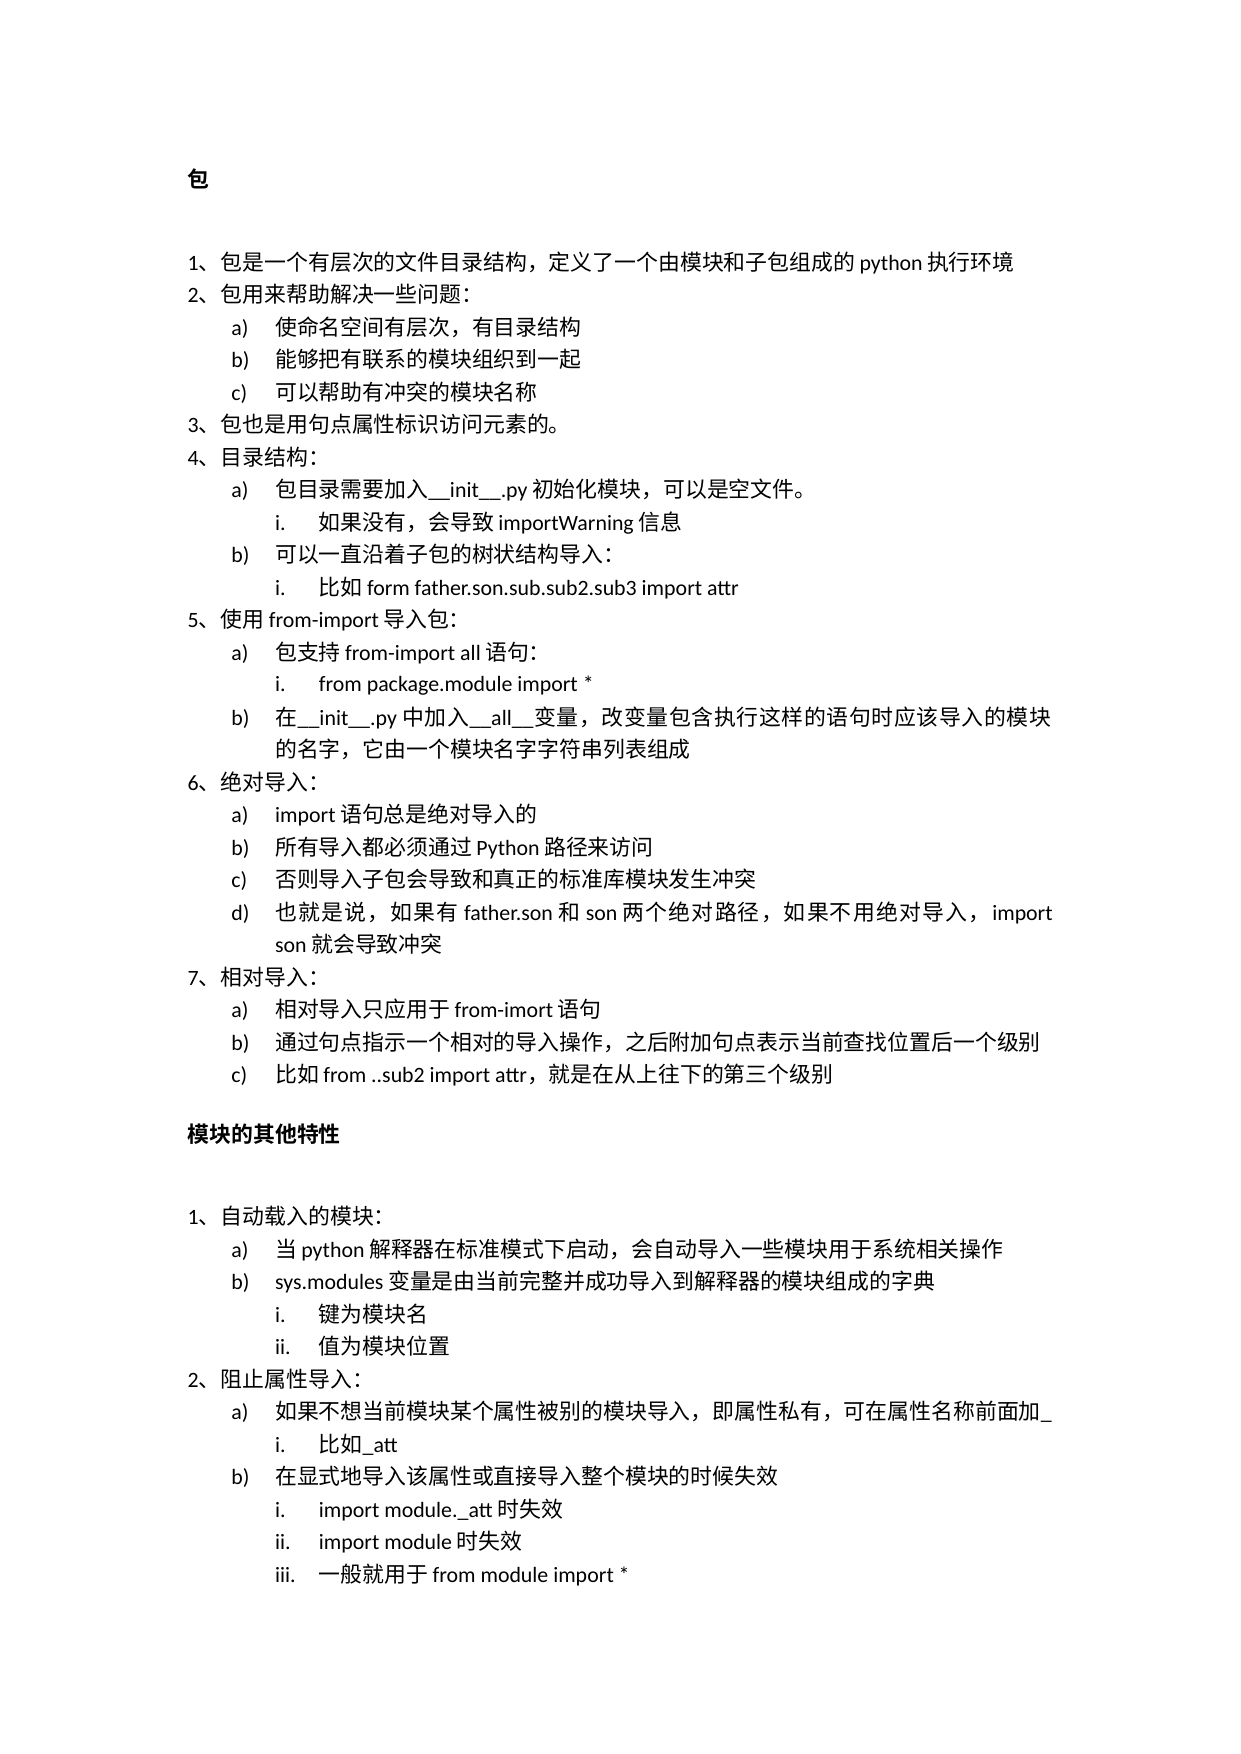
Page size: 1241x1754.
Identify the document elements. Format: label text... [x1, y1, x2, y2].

list 一般就用于from module import * [275, 1556, 1053, 1589]
list 如果没有，会导致importWarning信息 [275, 504, 1053, 537]
list 包也是用句点属性标识访问元素的。 [187, 407, 1053, 439]
list 通过句点指示一个相对的导入操作，之后附加句点表示当前查找位置后一个级别 [231, 1024, 1053, 1057]
list 可以帮助有冲突的模块名称 [231, 374, 1053, 407]
list 包用来帮助解决一些问题： [187, 277, 1053, 309]
list 比如_att [275, 1426, 1053, 1459]
list 否则导入子包会导致和真正的标准库模块发生冲突 [231, 862, 1053, 894]
list 目录结构： [187, 439, 1053, 472]
list 所有导入都必须通过Python路径来访问 [231, 829, 1053, 862]
list 包目录需要加入__init__.py初始化模块，可以是空文件。 [231, 472, 1053, 504]
list 键为模块名 [275, 1296, 1053, 1329]
list 包是一个有层次的文件目录结构，定义了一个由模块和子包组成的python执行环境 [187, 244, 1053, 277]
list 相对导入： [187, 959, 1053, 992]
list 当python解释器在标准模式下启动，会自动导入一些模块用于系统相关操作 [231, 1231, 1053, 1264]
list 使用from-import导入包： [187, 602, 1053, 634]
list 在__init__.py中加入__all__变量，改变量包含执行这样的语句时应该导入的模块的名字，它由一个模块名字字符串列表组成 [231, 699, 1053, 764]
list 自动载入的模块： [187, 1199, 1053, 1231]
list 比如from ..sub2 import attr，就是在从上往下的第三个级别 [231, 1057, 1053, 1089]
list 相对导入只应用于from-imort语句 [231, 992, 1053, 1024]
list 绝对导入： [187, 764, 1053, 797]
list 包支持from-import all语句： [231, 634, 1053, 667]
list 在显式地导入该属性或直接导入整个模块的时候失效 [231, 1459, 1053, 1491]
list import语句总是绝对导入的 [231, 797, 1053, 829]
list import module._att时失效 [275, 1491, 1053, 1524]
list 值为模块位置 [275, 1329, 1053, 1361]
list from package.module import * [275, 667, 1053, 699]
subtitle 模块的其他特性 [187, 1116, 1053, 1149]
list 可以一直沿着子包的树状结构导入： [231, 537, 1053, 569]
list import module时失效 [275, 1524, 1053, 1556]
list 阻止属性导入： [187, 1361, 1053, 1394]
list 能够把有联系的模块组织到一起 [231, 342, 1053, 374]
list 比如form father.son.sub.sub2.sub3 import attr [275, 569, 1053, 602]
subtitle 包 [187, 162, 1053, 194]
list 如果不想当前模块某个属性被别的模块导入，即属性私有，可在属性名称前面加_ [231, 1394, 1053, 1426]
list 使命名空间有层次，有目录结构 [231, 309, 1053, 342]
list 也就是说，如果有father.son和son两个绝对路径，如果不用绝对导入，import son就会导致冲突 [231, 894, 1053, 959]
list sys.modules变量是由当前完整并成功导入到解释器的模块组成的字典 [231, 1264, 1053, 1296]
